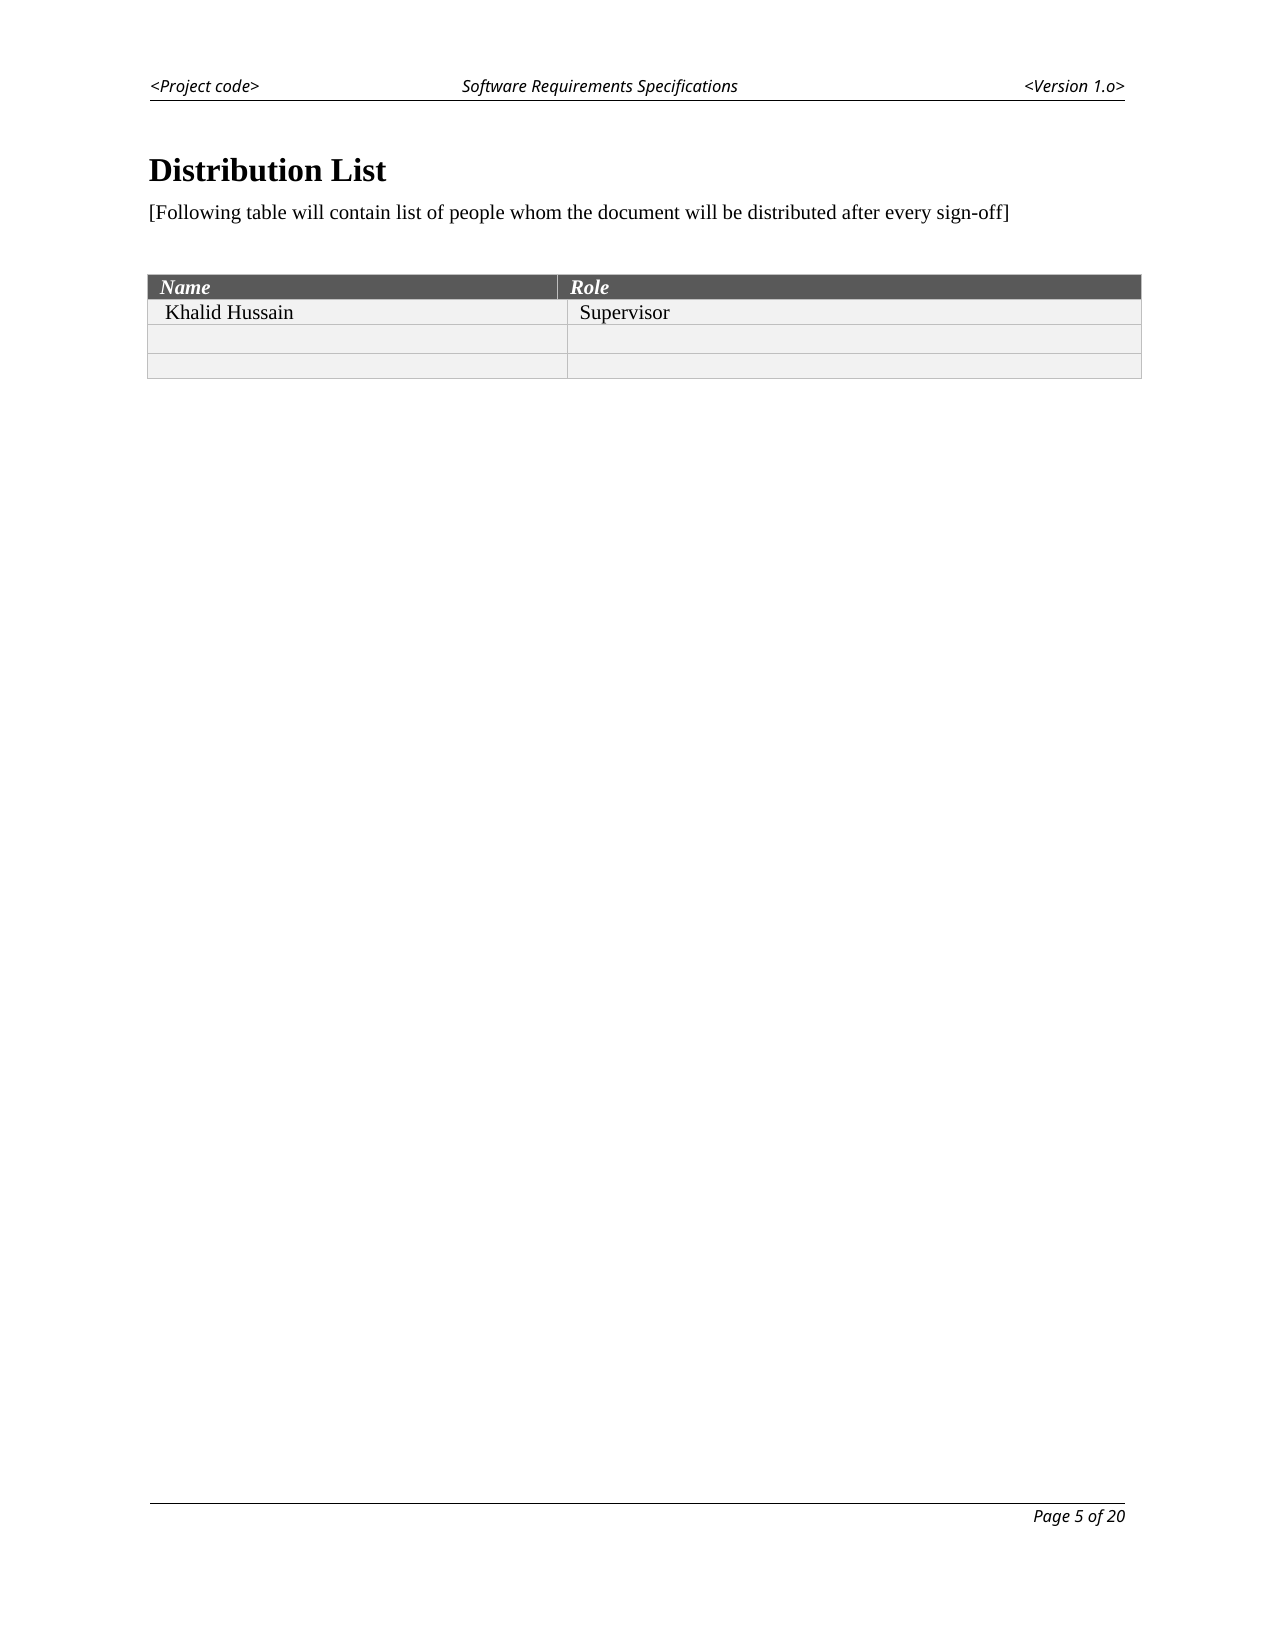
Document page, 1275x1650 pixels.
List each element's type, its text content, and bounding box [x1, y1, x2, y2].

table_cell [568, 354, 1141, 378]
table_cell [148, 354, 567, 378]
text [Following table will contain list of people whom the document will be distributed after every sign-off] [148, 200, 1126, 224]
table_header Name [148, 275, 557, 299]
table_cell [568, 325, 1141, 353]
text Distribution List [148, 150, 1127, 188]
table_cell [148, 325, 567, 353]
table_header Role [558, 275, 1141, 299]
table_cell Supervisor [568, 300, 1141, 324]
table_cell Khalid Hussain [148, 300, 567, 324]
